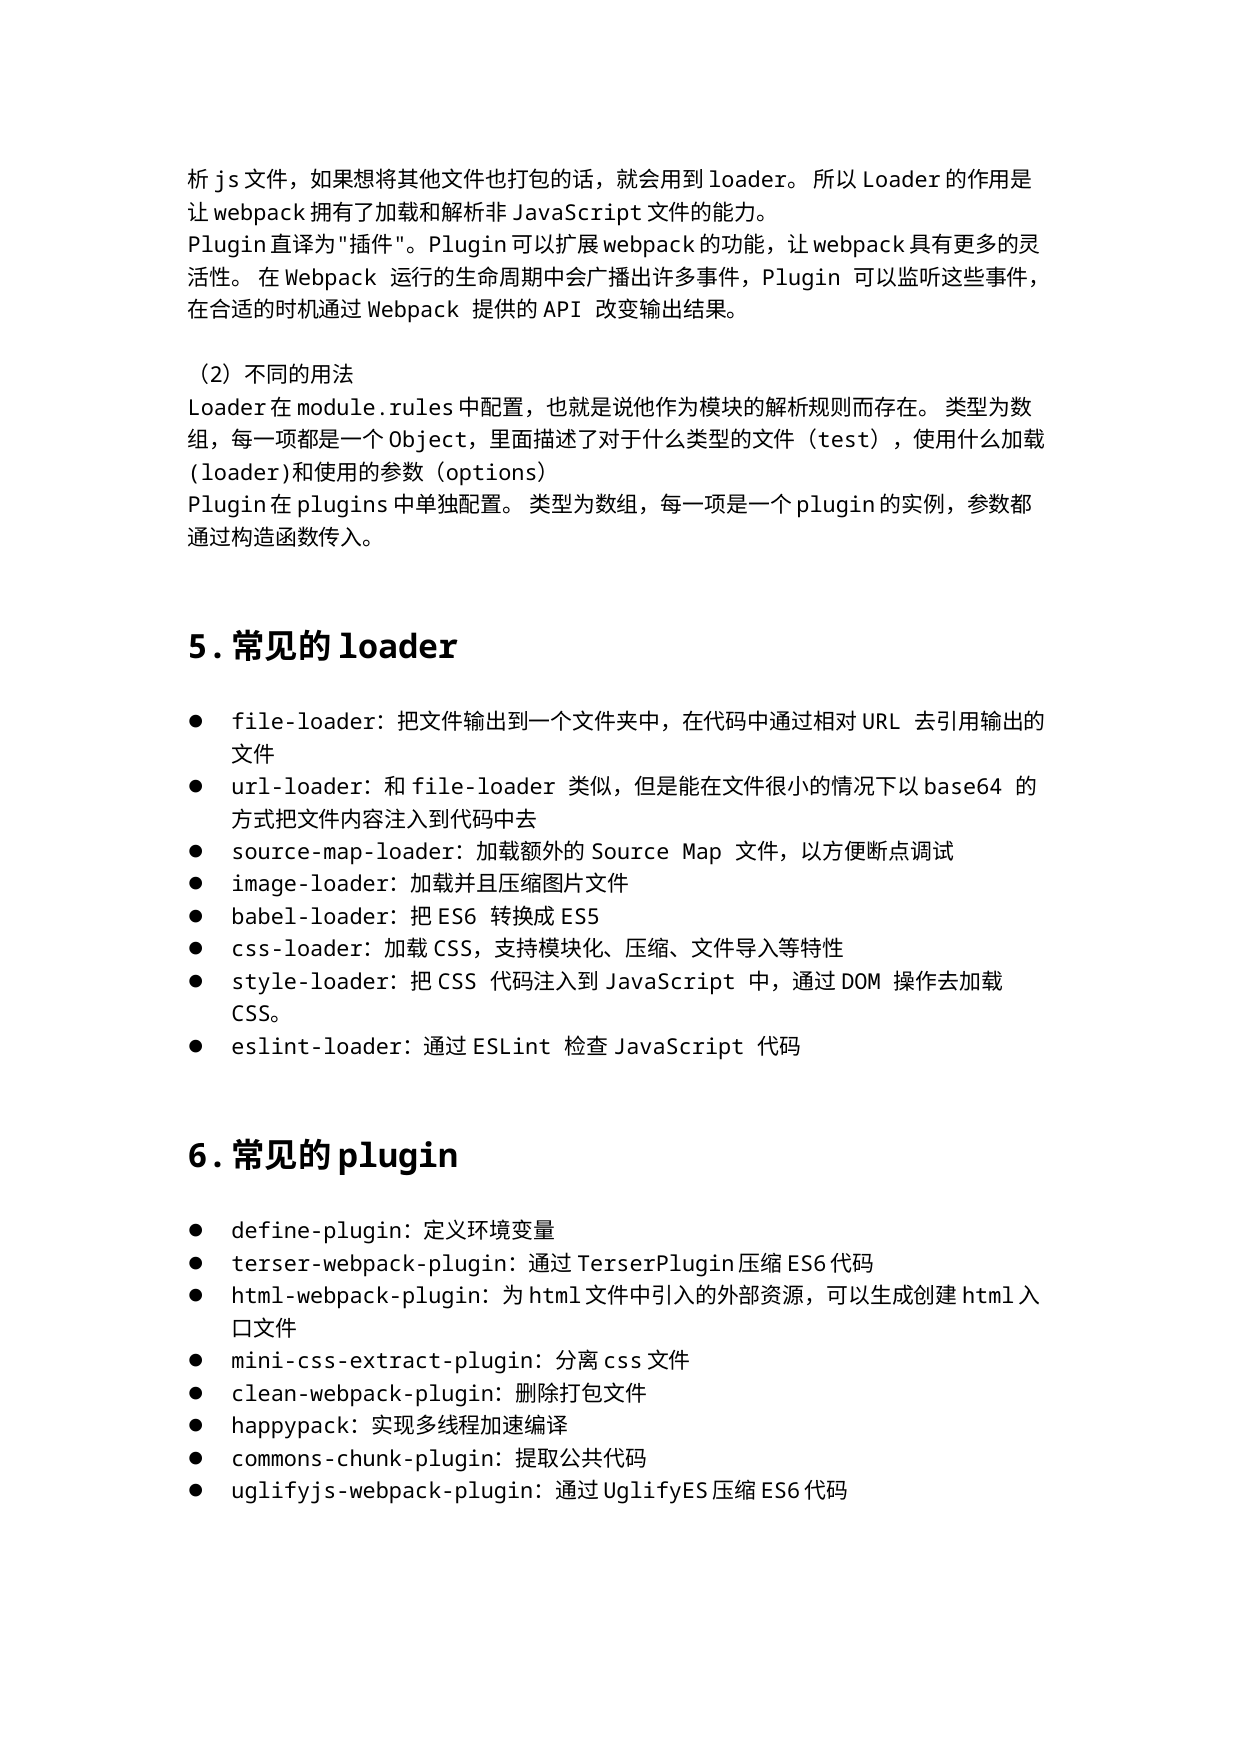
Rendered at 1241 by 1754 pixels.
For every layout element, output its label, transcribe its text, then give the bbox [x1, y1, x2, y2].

list mini-css-extract-plugin：分离css文件 [187, 1343, 1053, 1375]
list commons-chunk-plugin：提取公共代码 [187, 1440, 1053, 1473]
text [187, 162, 1053, 227]
list clean-webpack-plugin：删除打包文件 [187, 1375, 1053, 1408]
subtitle 常见的plugin [187, 1121, 1053, 1186]
list source-map-loader：加载额外的 Source Map 文件，以方便断点调试 [187, 834, 1053, 866]
text Plugin直译为"插件"。Plugin可以扩展webpack的功能，让webpack具有更多的灵活性。 在 Webpack 运行的生命周期中会广播出许多事件，Plugin 可以监听这些事件，在合适的时机通过 Webpack 提供的 API 改变输出结果。 [187, 227, 1053, 324]
list happypack：实现多线程加速编译 [187, 1408, 1053, 1440]
list style-loader：把 CSS 代码注入到 JavaScript 中，通过 DOM 操作去加载 CSS。 [187, 964, 1053, 1029]
subtitle 常见的loader [187, 612, 1053, 677]
list babel-loader：把 ES6 转换成 ES5 [187, 899, 1053, 931]
text Plugin在plugins中单独配置。 类型为数组，每一项是一个plugin的实例，参数都通过构造函数传入。 [187, 487, 1053, 552]
text （2）不同的用法 [187, 357, 1053, 389]
list url-loader：和 file-loader 类似，但是能在文件很小的情况下以 base64 的方式把文件内容注入到代码中去 [187, 769, 1053, 834]
list eslint-loader：通过 ESLint 检查 JavaScript 代码 [187, 1029, 1053, 1061]
list terser-webpack-plugin：通过TerserPlugin压缩ES6代码 [187, 1245, 1053, 1278]
list css-loader：加载 CSS，支持模块化、压缩、文件导入等特性 [187, 931, 1053, 964]
list image-loader：加载并且压缩图片文件 [187, 866, 1053, 899]
list define-plugin：定义环境变量 [187, 1213, 1053, 1245]
list html-webpack-plugin：为html文件中引入的外部资源，可以生成创建html入口文件 [187, 1278, 1053, 1343]
list file-loader：把文件输出到一个文件夹中，在代码中通过相对 URL 去引用输出的文件 [187, 704, 1053, 769]
list uglifyjs-webpack-plugin：通过UglifyES压缩ES6代码 [187, 1473, 1053, 1505]
text Loader在module.rules中配置，也就是说他作为模块的解析规则而存在。 类型为数组，每一项都是一个Object，里面描述了对于什么类型的文件（test），使用什么加载(loader)和使用的参数（options） [187, 389, 1053, 487]
